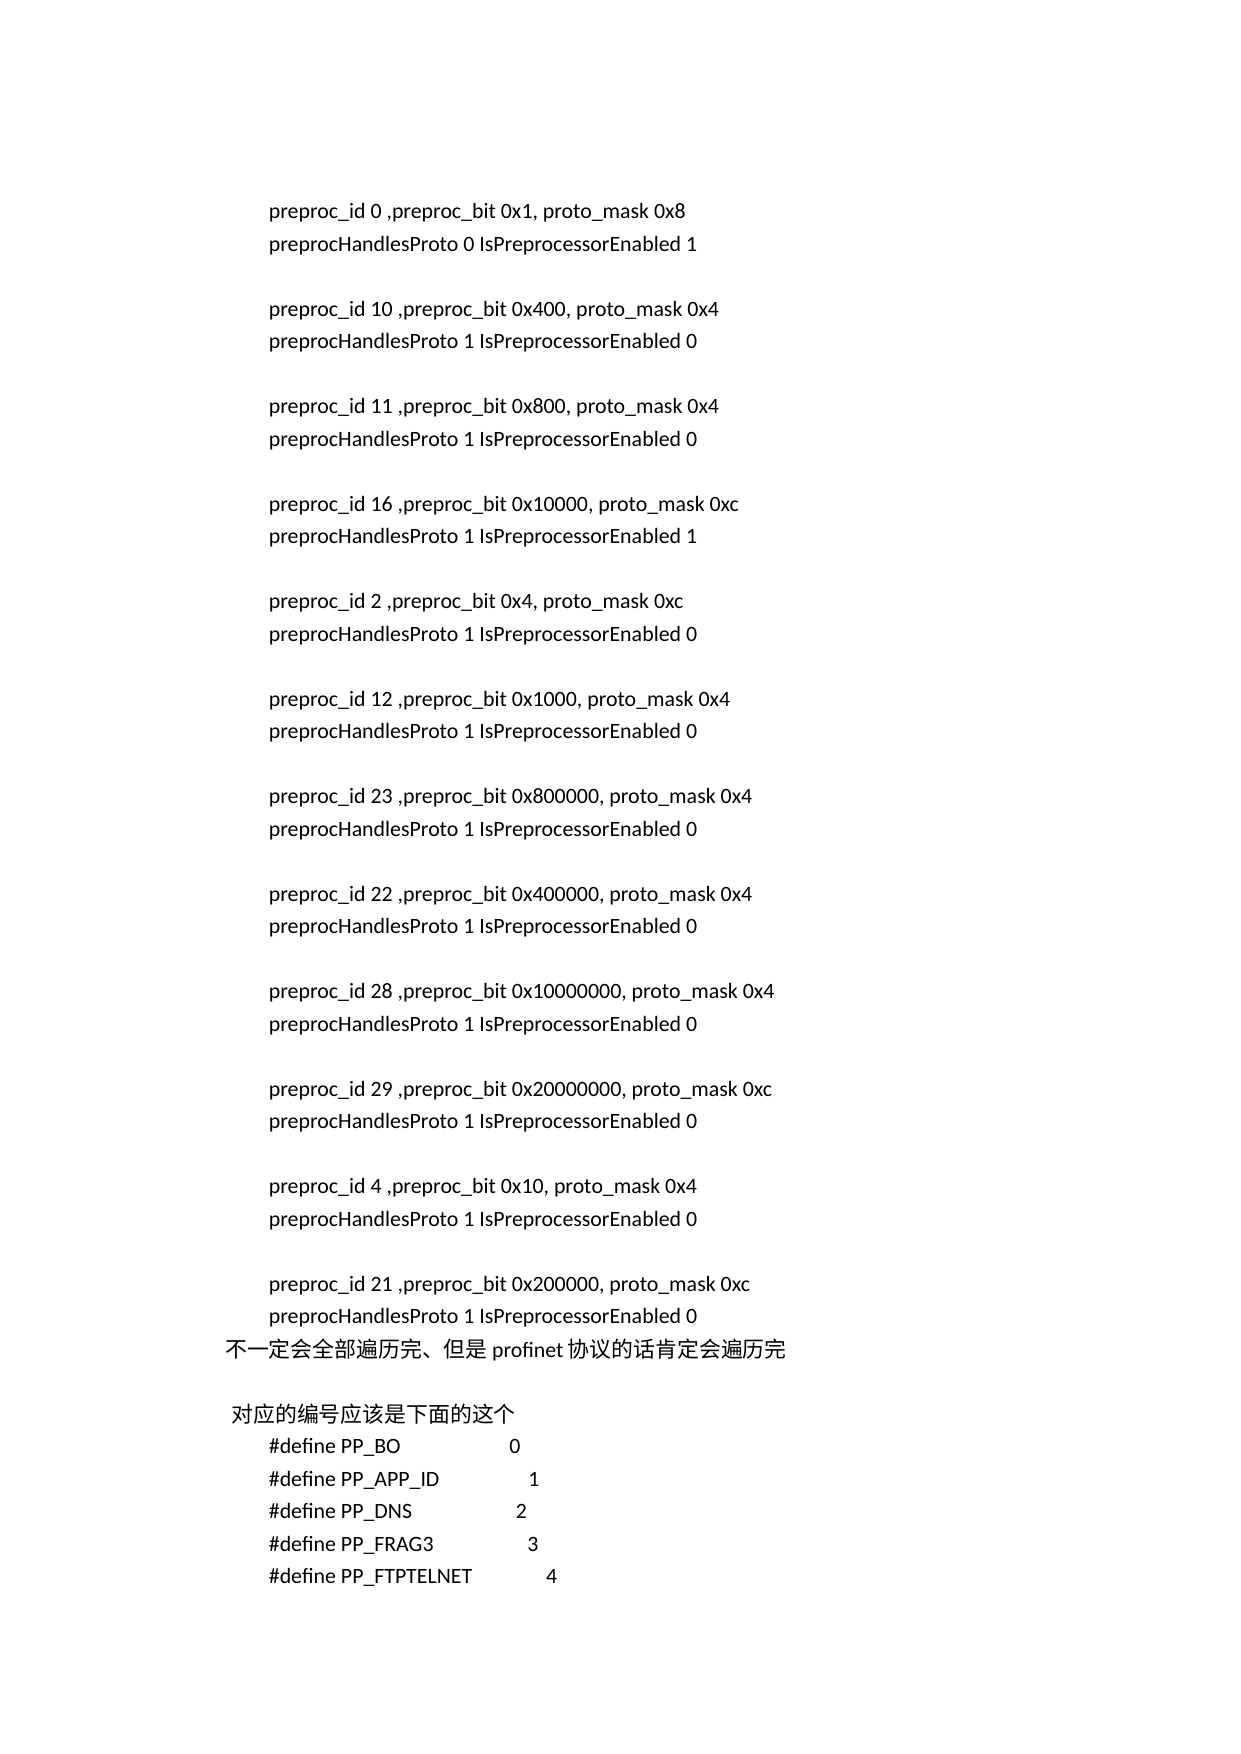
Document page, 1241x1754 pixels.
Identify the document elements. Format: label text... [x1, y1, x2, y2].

list preprocHandlesProto 1 IsPreprocessorEnabled 0 [225, 1202, 1053, 1234]
list #define PP_DNS 2 [225, 1494, 1053, 1527]
list preproc_id 28 ,preproc_bit 0x10000000, proto_mask 0x4 [225, 974, 1053, 1007]
list preprocHandlesProto 1 IsPreprocessorEnabled 0 [225, 909, 1053, 942]
list preprocHandlesProto 1 IsPreprocessorEnabled 0 [225, 422, 1053, 454]
list #define PP_APP_ID 1 [225, 1462, 1053, 1494]
list preproc_id 11 ,preproc_bit 0x800, proto_mask 0x4 [225, 389, 1053, 422]
list preproc_id 12 ,preproc_bit 0x1000, proto_mask 0x4 [225, 682, 1053, 714]
list preprocHandlesProto 1 IsPreprocessorEnabled 0 [225, 324, 1053, 357]
list preprocHandlesProto 1 IsPreprocessorEnabled 1 [225, 519, 1053, 552]
list preproc_id 16 ,preproc_bit 0x10000, proto_mask 0xc [225, 487, 1053, 519]
list preprocHandlesProto 1 IsPreprocessorEnabled 0 [225, 714, 1053, 747]
list #define PP_FRAG3 3 [225, 1527, 1053, 1559]
list #define PP_FTPTELNET 4 [225, 1559, 1053, 1592]
list preproc_id 29 ,preproc_bit 0x20000000, proto_mask 0xc [225, 1072, 1053, 1104]
list preprocHandlesProto 1 IsPreprocessorEnabled 0 [225, 1299, 1053, 1332]
list preproc_id 4 ,preproc_bit 0x10, proto_mask 0x4 [225, 1169, 1053, 1202]
list preprocHandlesProto 0 IsPreprocessorEnabled 1 [225, 227, 1053, 259]
list preproc_id 23 ,preproc_bit 0x800000, proto_mask 0x4 [225, 779, 1053, 812]
list 对应的编号应该是下面的这个 [225, 1397, 1053, 1429]
list preproc_id 2 ,preproc_bit 0x4, proto_mask 0xc [225, 584, 1053, 617]
list preproc_id 10 ,preproc_bit 0x400, proto_mask 0x4 [225, 292, 1053, 324]
list preproc_id 21 ,preproc_bit 0x200000, proto_mask 0xc [225, 1267, 1053, 1299]
list preprocHandlesProto 1 IsPreprocessorEnabled 0 [225, 617, 1053, 649]
list preprocHandlesProto 1 IsPreprocessorEnabled 0 [225, 812, 1053, 844]
list #define PP_BO 0 [225, 1429, 1053, 1462]
list preprocHandlesProto 1 IsPreprocessorEnabled 0 [225, 1007, 1053, 1039]
list 不一定会全部遍历完、但是profinet协议的话肯定会遍历完 [225, 1332, 1053, 1364]
list preproc_id 22 ,preproc_bit 0x400000, proto_mask 0x4 [225, 877, 1053, 909]
list preproc_id 0 ,preproc_bit 0x1, proto_mask 0x8 [225, 194, 1053, 227]
list preprocHandlesProto 1 IsPreprocessorEnabled 0 [225, 1104, 1053, 1137]
